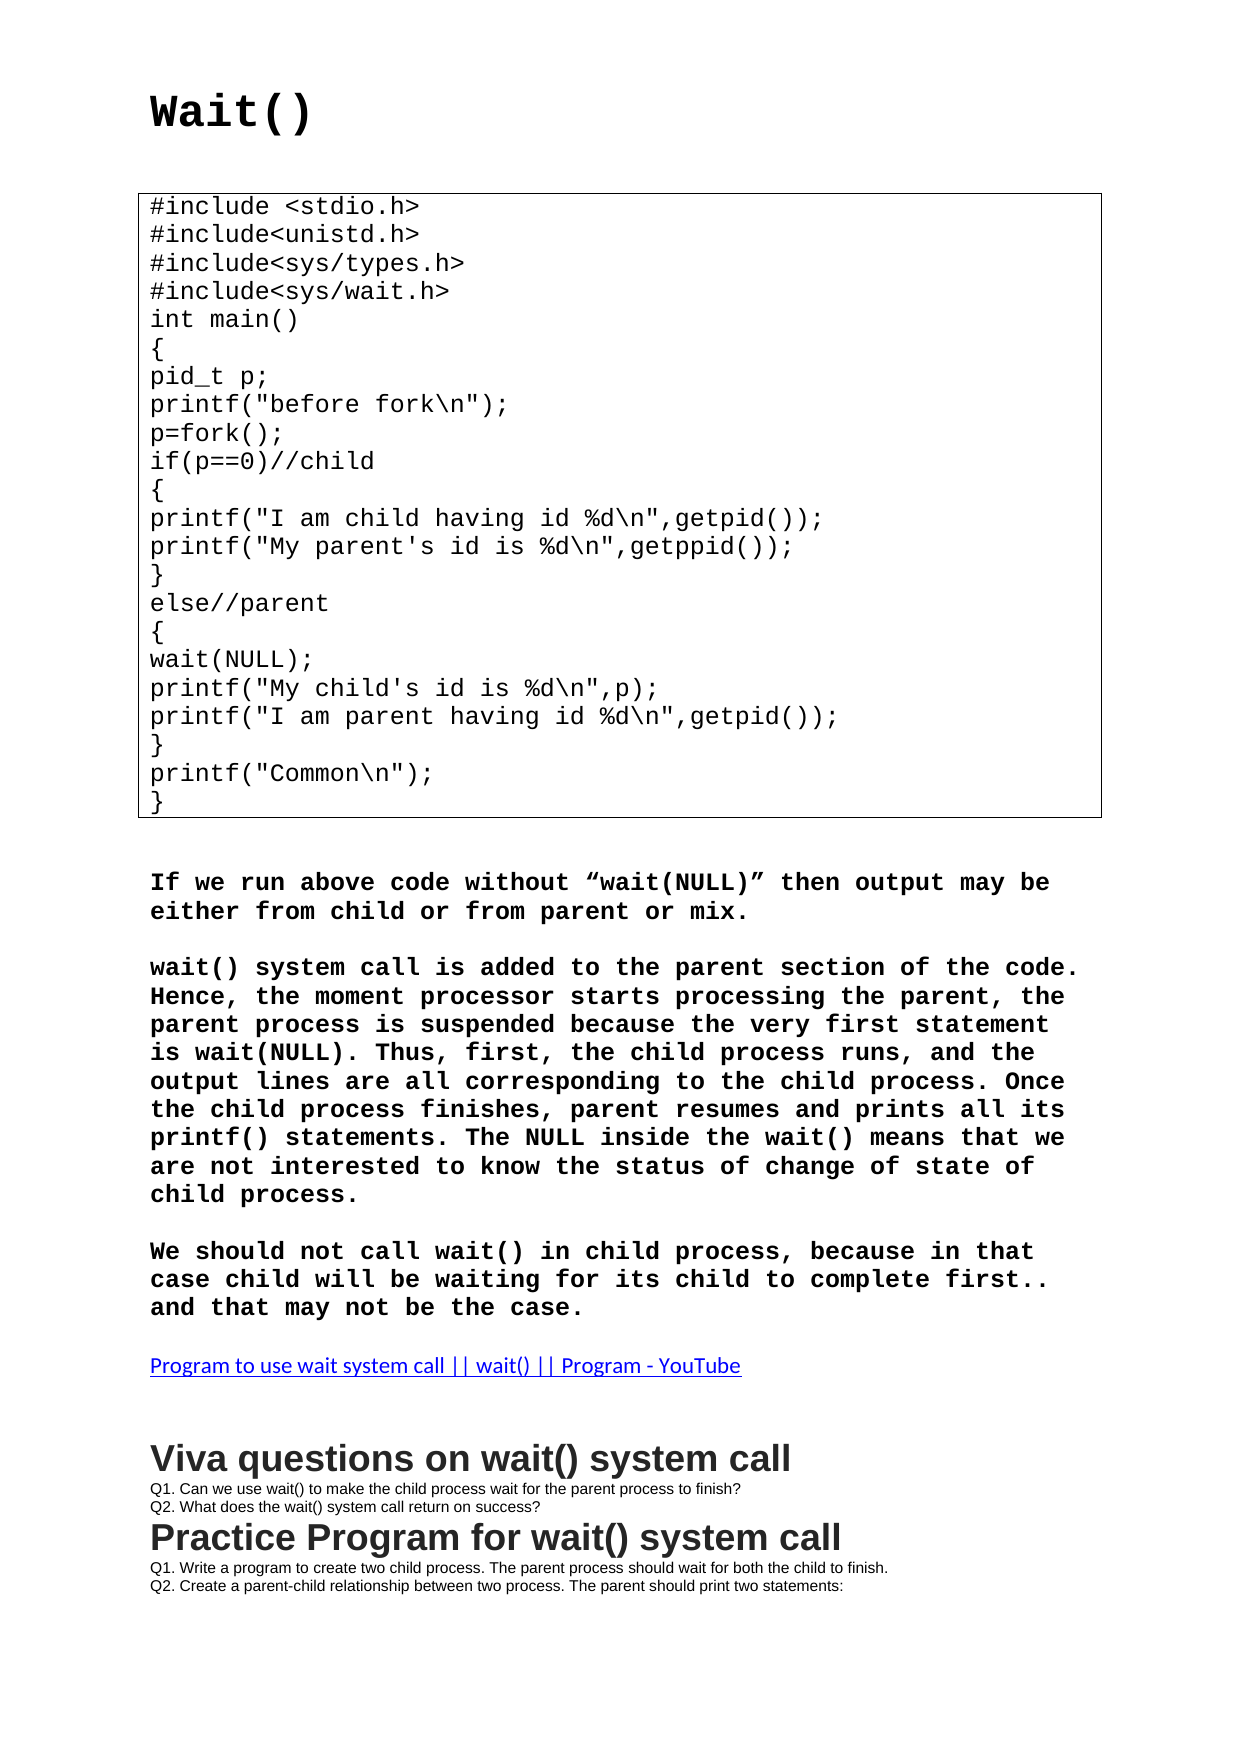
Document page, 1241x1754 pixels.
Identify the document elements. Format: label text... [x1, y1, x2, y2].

text Viva questions on wait() system call [150, 1436, 1090, 1479]
table_header #include <stdio.h> #include<unistd.h> #include<sys/types.h> #include<sys/wait.h> int main() { pid_t p; printf("before fork\n"); p=fork(); if(p==0)//child { printf("I am child having id %d\n",getpid()); printf("My parent's id is %d\n",getppid()); } else//parent { wait(NULL); printf("My child's id is %d\n",p); printf("I am parent having id %d\n",getpid()); } printf("Common\n"); } [139, 194, 1101, 817]
text Program to use wait system call || wait() || Program - YouTube [150, 1352, 1090, 1380]
text We should not call wait() in child process, because in that case child will be waiting for its child to complete first.. and that may not be the case. [150, 1238, 1090, 1323]
text wait() system call is added to the parent section of the code. Hence, the moment processor starts processing the parent, the parent process is suspended because the very first statement is wait(NULL). Thus, first, the child process runs, and the output lines are all corresponding to the child process. Once the child process finishes, parent resumes and prints all its printf() statements. The NULL inside the wait() means that we are not interested to know the status of change of state of child process. [150, 955, 1090, 1210]
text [150, 1559, 1090, 1595]
text Q1. Can we use wait() to make the child process wait for the parent process to finish? Q2. What does the wait() system call return on success? [150, 1479, 1090, 1516]
text Practice Program for wait() system call [150, 1516, 1090, 1559]
text Wait() [150, 89, 1090, 141]
text If we run above code without “wait(NULL)” then output may be either from child or from parent or mix. [150, 870, 1090, 927]
